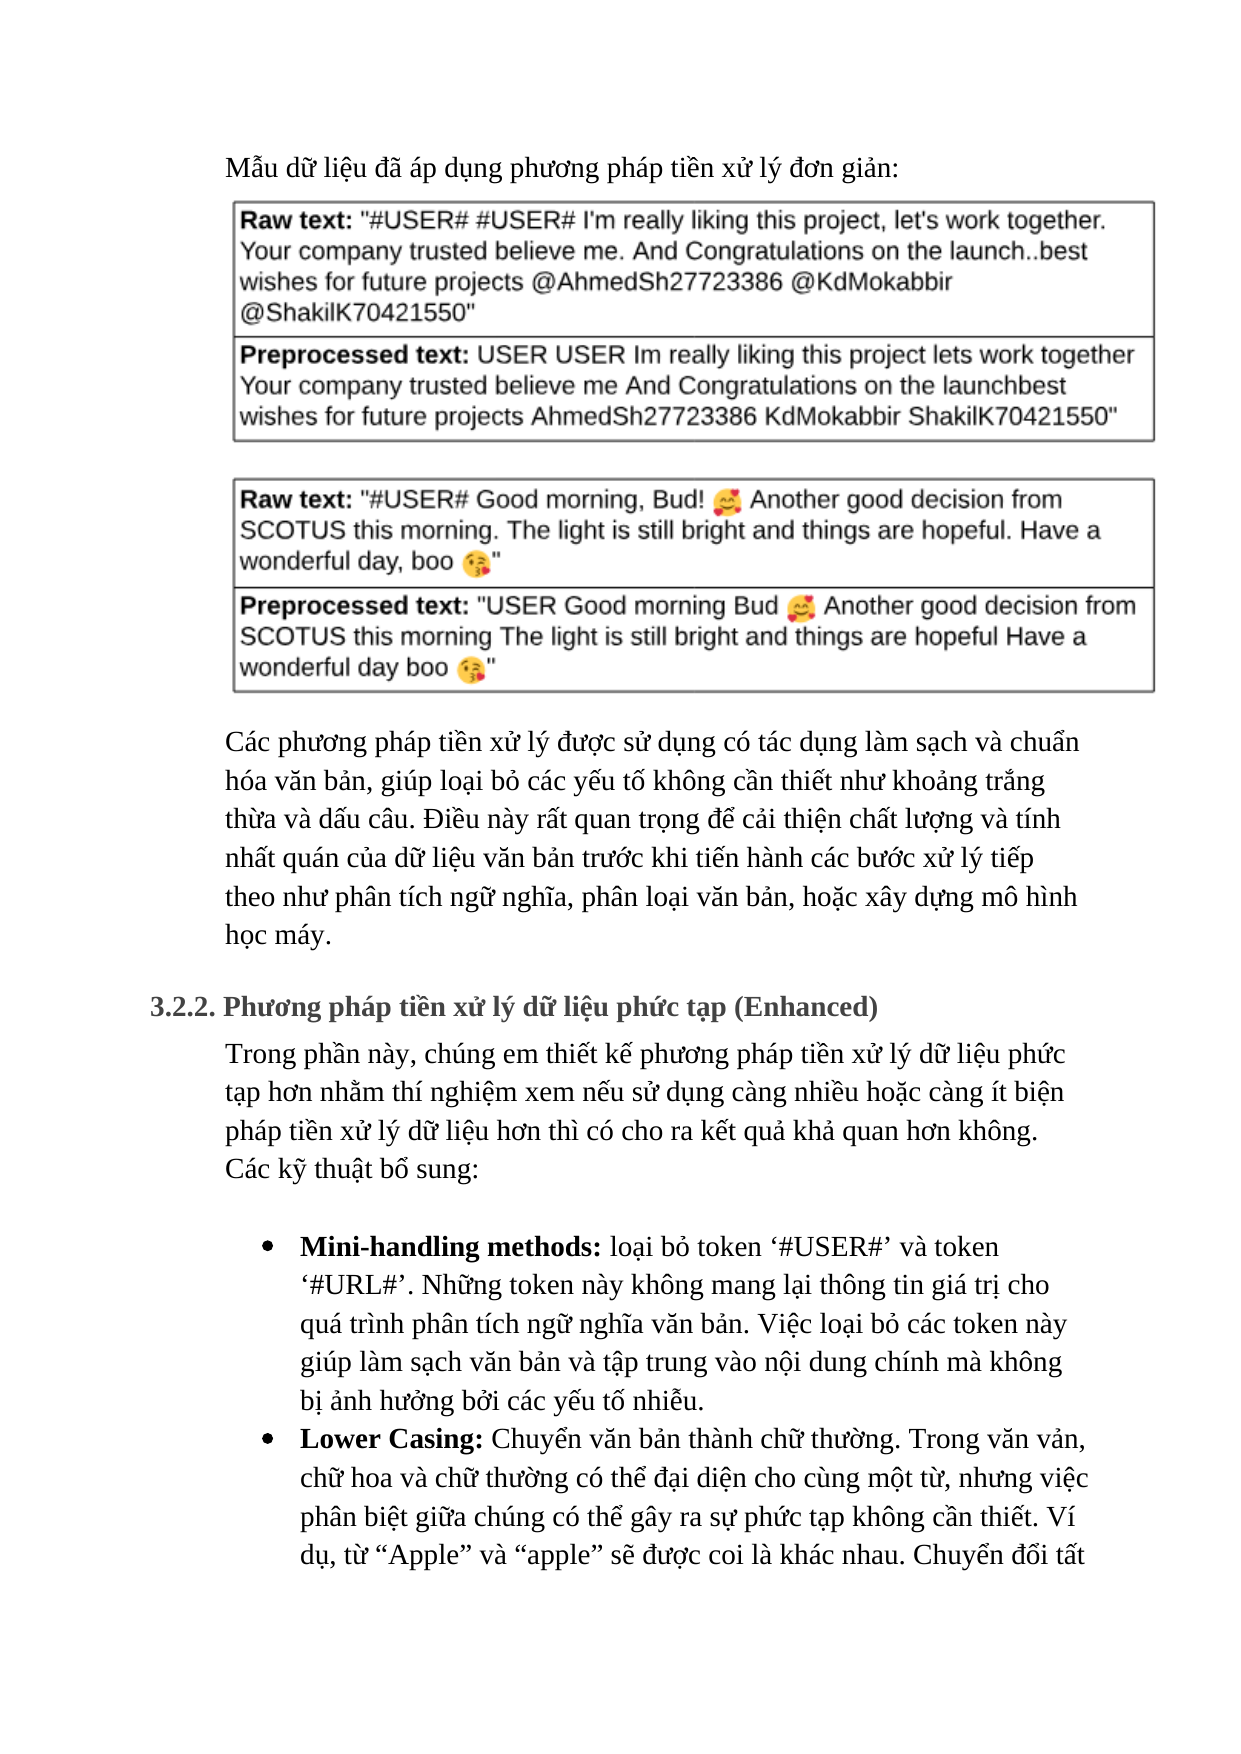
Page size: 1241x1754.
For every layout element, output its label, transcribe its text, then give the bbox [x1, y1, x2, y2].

list Mini-handling methods: loại bỏ token ‘#USER#’ và token ‘#URL#’. Những token này không mang lại thông tin giá trị cho quá trình phân tích ngữ nghĩa văn bản. Việc loại bỏ các token này giúp làm sạch văn bản và tập trung vào nội dung chính mà không bị ảnh hưởng bởi các yếu tố nhiễu. [262, 1229, 1090, 1416]
picture [225, 187, 1166, 721]
text Trong phần này, chúng em thiết kế phương pháp tiền xử lý dữ liệu phức tạp hơn nhằm thí nghiệm xem nếu sử dụng càng nhiều hoặc càng ít biện pháp tiền xử lý dữ liệu hơn thì có cho ra kết quả khả quan hơn không. Các kỹ thuật bổ sung: [225, 1036, 1090, 1185]
subtitle 3.2.2. Phương pháp tiền xử lý dữ liệu phức tạp (Enhanced) [150, 989, 1090, 1023]
text Mẫu dữ liệu đã áp dụng phương pháp tiền xử lý đơn giản: [225, 150, 1090, 187]
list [262, 1421, 1090, 1571]
text Các phương pháp tiền xử lý được sử dụng có tác dụng làm sạch và chuẩn hóa văn bản, giúp loại bỏ các yếu tố không cần thiết như khoảng trắng thừa và dấu câu. Điều này rất quan trọng để cải thiện chất lượng và tính nhất quán của dữ liệu văn bản trước khi tiến hành các bước xử lý tiếp theo như phân tích ngữ nghĩa, phân loại văn bản, hoặc xây dựng mô hình học máy. [225, 724, 1090, 951]
